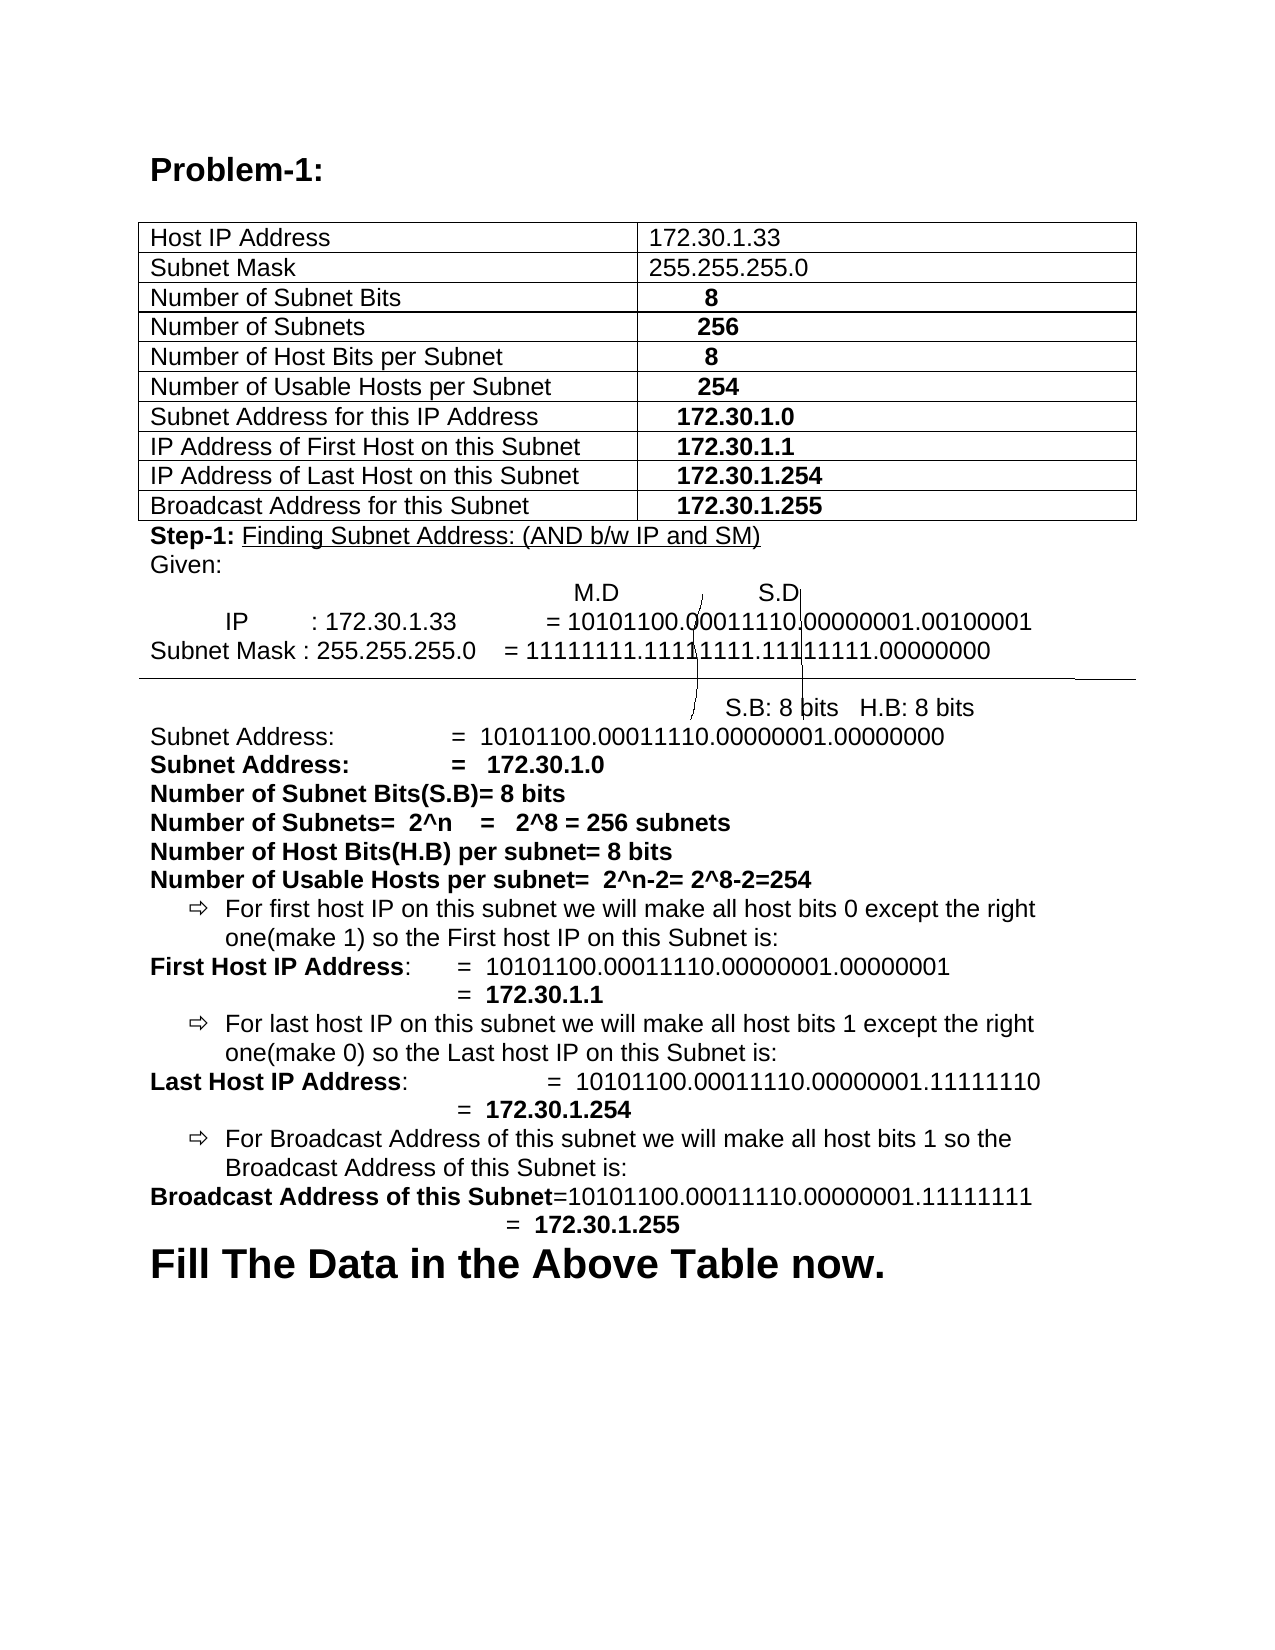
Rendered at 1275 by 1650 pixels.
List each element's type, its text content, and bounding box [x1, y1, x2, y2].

table_cell 172.30.1.255 [638, 491, 1136, 520]
list Subnet Address: = 10101100.00011110.00000001.00000000 [150, 721, 1125, 750]
table_cell 8 [638, 283, 1136, 311]
list S.B: 8 bits H.B: 8 bits [150, 693, 1125, 721]
list Given: [150, 550, 1125, 578]
table_cell Broadcast Address for this Subnet [139, 491, 637, 520]
table_cell IP Address of First Host on this Subnet [139, 432, 637, 460]
table_cell IP Address of Last Host on this Subnet [139, 461, 637, 490]
table_cell 8 [638, 342, 1136, 371]
list Step-1: Finding Subnet Address: (AND b/w IP and SM) [150, 521, 1125, 550]
table_cell Number of Host Bits per Subnet [139, 342, 637, 371]
list Problem-1: [150, 150, 1125, 188]
list = 172.30.1.255 [375, 1211, 1125, 1239]
list Broadcast Address of this Subnet=10101100.00011110.00000001.11111111 [150, 1182, 1125, 1211]
table_cell Subnet Mask [139, 253, 637, 282]
list Number of Host Bits(H.B) per subnet= 8 bits [150, 836, 1125, 865]
list Number of Subnet Bits(S.B)= 8 bits [150, 779, 1125, 808]
list Subnet Mask : 255.255.255.0 = 11111111.11111111.11111111.00000000 [802, 636, 1125, 665]
list Last Host IP Address: = 10101100.00011110.00000001.11111110 [150, 1067, 1125, 1095]
list Subnet Mask : 255.255.255.0 = 11111111.11111111.11111111.00000000 [150, 636, 697, 665]
list Fill The Data in the Above Table now. [150, 1239, 1125, 1287]
table_header Host IP Address [139, 223, 637, 252]
list = 172.30.1.254 [150, 1095, 1125, 1124]
table_cell 172.30.1.0 [638, 402, 1136, 431]
list Subnet Address: = 172.30.1.0 [150, 750, 1125, 779]
list IP : 172.30.1.33 = 10101100.00011110.00000001.00100001 [150, 607, 1125, 636]
table_cell Subnet Address for this IP Address [139, 402, 637, 431]
list Number of Subnets= 2^n = 2^8 = 256 subnets [150, 808, 1125, 836]
list M.D S.D [150, 578, 1125, 607]
list For first host IP on this subnet we will make all host bits 0 except the right one(make 1) so the First host IP on this Subnet is: [187, 894, 1125, 952]
table_cell Number of Usable Hosts per Subnet [139, 372, 637, 401]
table_cell 172.30.1.254 [638, 461, 1136, 490]
table_cell Number of Subnet Bits [139, 283, 637, 311]
table_cell 256 [638, 313, 1136, 341]
table_cell 255.255.255.0 [638, 253, 1136, 282]
list = 172.30.1.1 [300, 980, 1125, 1009]
table_cell 254 [638, 372, 1136, 401]
list For last host IP on this subnet we will make all host bits 1 except the right one(make 0) so the Last host IP on this Subnet is: [187, 1009, 1125, 1067]
table_cell 172.30.1.1 [638, 432, 1136, 460]
list For Broadcast Address of this subnet we will make all host bits 1 so the Broadcast Address of this Subnet is: [187, 1124, 1125, 1182]
list Number of Usable Hosts per subnet= 2^n-2= 2^8-2=254 [150, 865, 1125, 894]
table_header 172.30.1.33 [638, 223, 1136, 252]
list First Host IP Address: = 10101100.00011110.00000001.00000001 [150, 952, 1125, 980]
table_cell Number of Subnets [139, 313, 637, 341]
